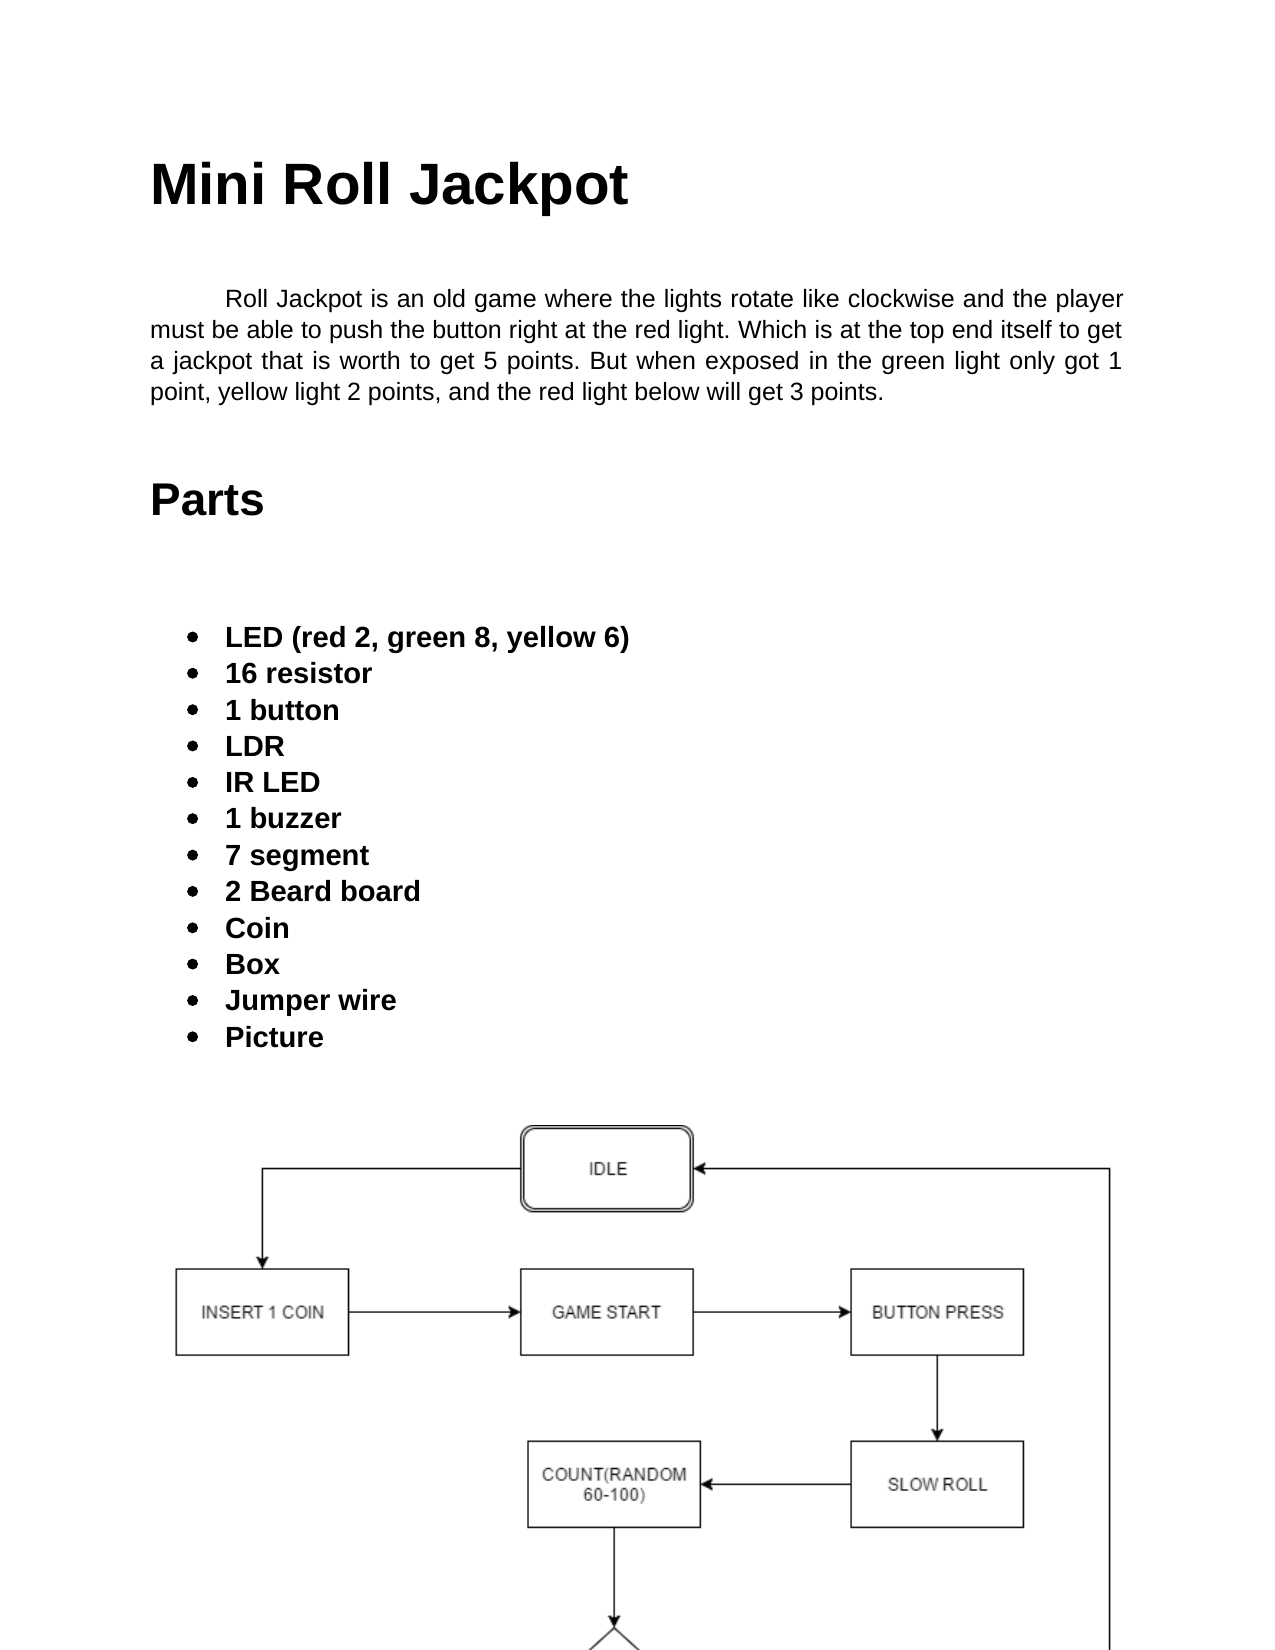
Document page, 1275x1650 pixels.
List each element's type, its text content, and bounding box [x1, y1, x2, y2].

list 2 Beard board [187, 874, 1125, 908]
list 7 segment [187, 838, 1125, 872]
list LDR [187, 729, 1125, 763]
picture [147, 1125, 1122, 1650]
list Box [187, 947, 1125, 981]
text Roll Jackpot is an old game where the lights rotate like clockwise and the player must be able to push the button right at the red light. Which is at the top end itself to get a jackpot that is worth to get 5 points. But when exposed in the green light only got 1 point, yellow light 2 points, and the red light below will get 3 points. [150, 284, 1125, 406]
list 1 button [187, 692, 1125, 726]
list LED (red 2, green 8, yellow 6) [187, 620, 1125, 653]
list Coin [187, 911, 1125, 944]
text Parts [150, 473, 1125, 525]
list IR LED [187, 765, 1125, 799]
list 16 resistor [187, 656, 1125, 690]
list Jumper wire [187, 983, 1125, 1017]
text Mini Roll Jackpot [150, 150, 1125, 217]
list Picture [187, 1020, 1125, 1053]
list 1 buzzer [187, 802, 1125, 835]
